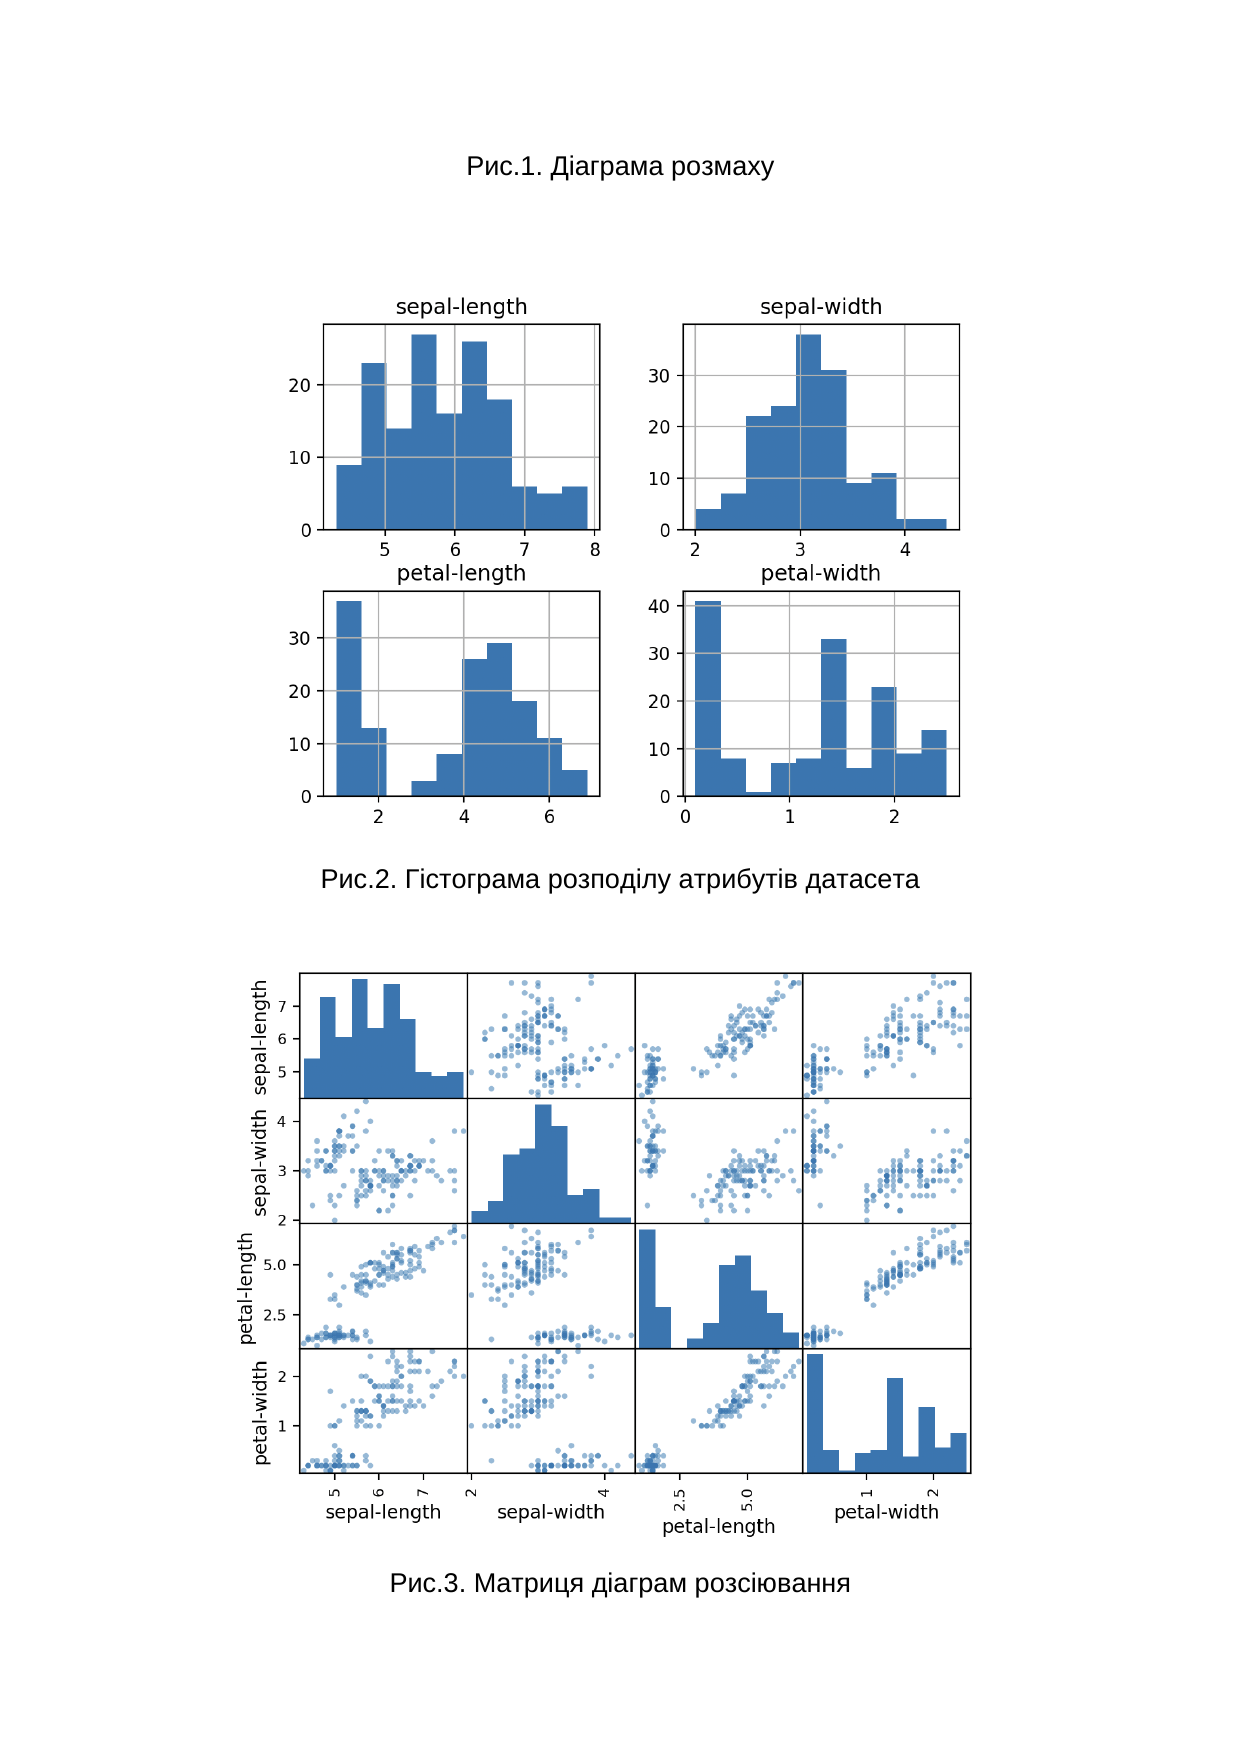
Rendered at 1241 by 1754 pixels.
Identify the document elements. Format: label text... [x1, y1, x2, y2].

text Рис.2. Гістограма розподілу атрибутів датасета [150, 863, 1090, 894]
text Рис.1. Діаграма розмаху [150, 150, 1090, 181]
text Рис.3. Матриця діаграм розсіювання [150, 1567, 1090, 1598]
picture [245, 262, 995, 838]
picture [202, 918, 1038, 1542]
